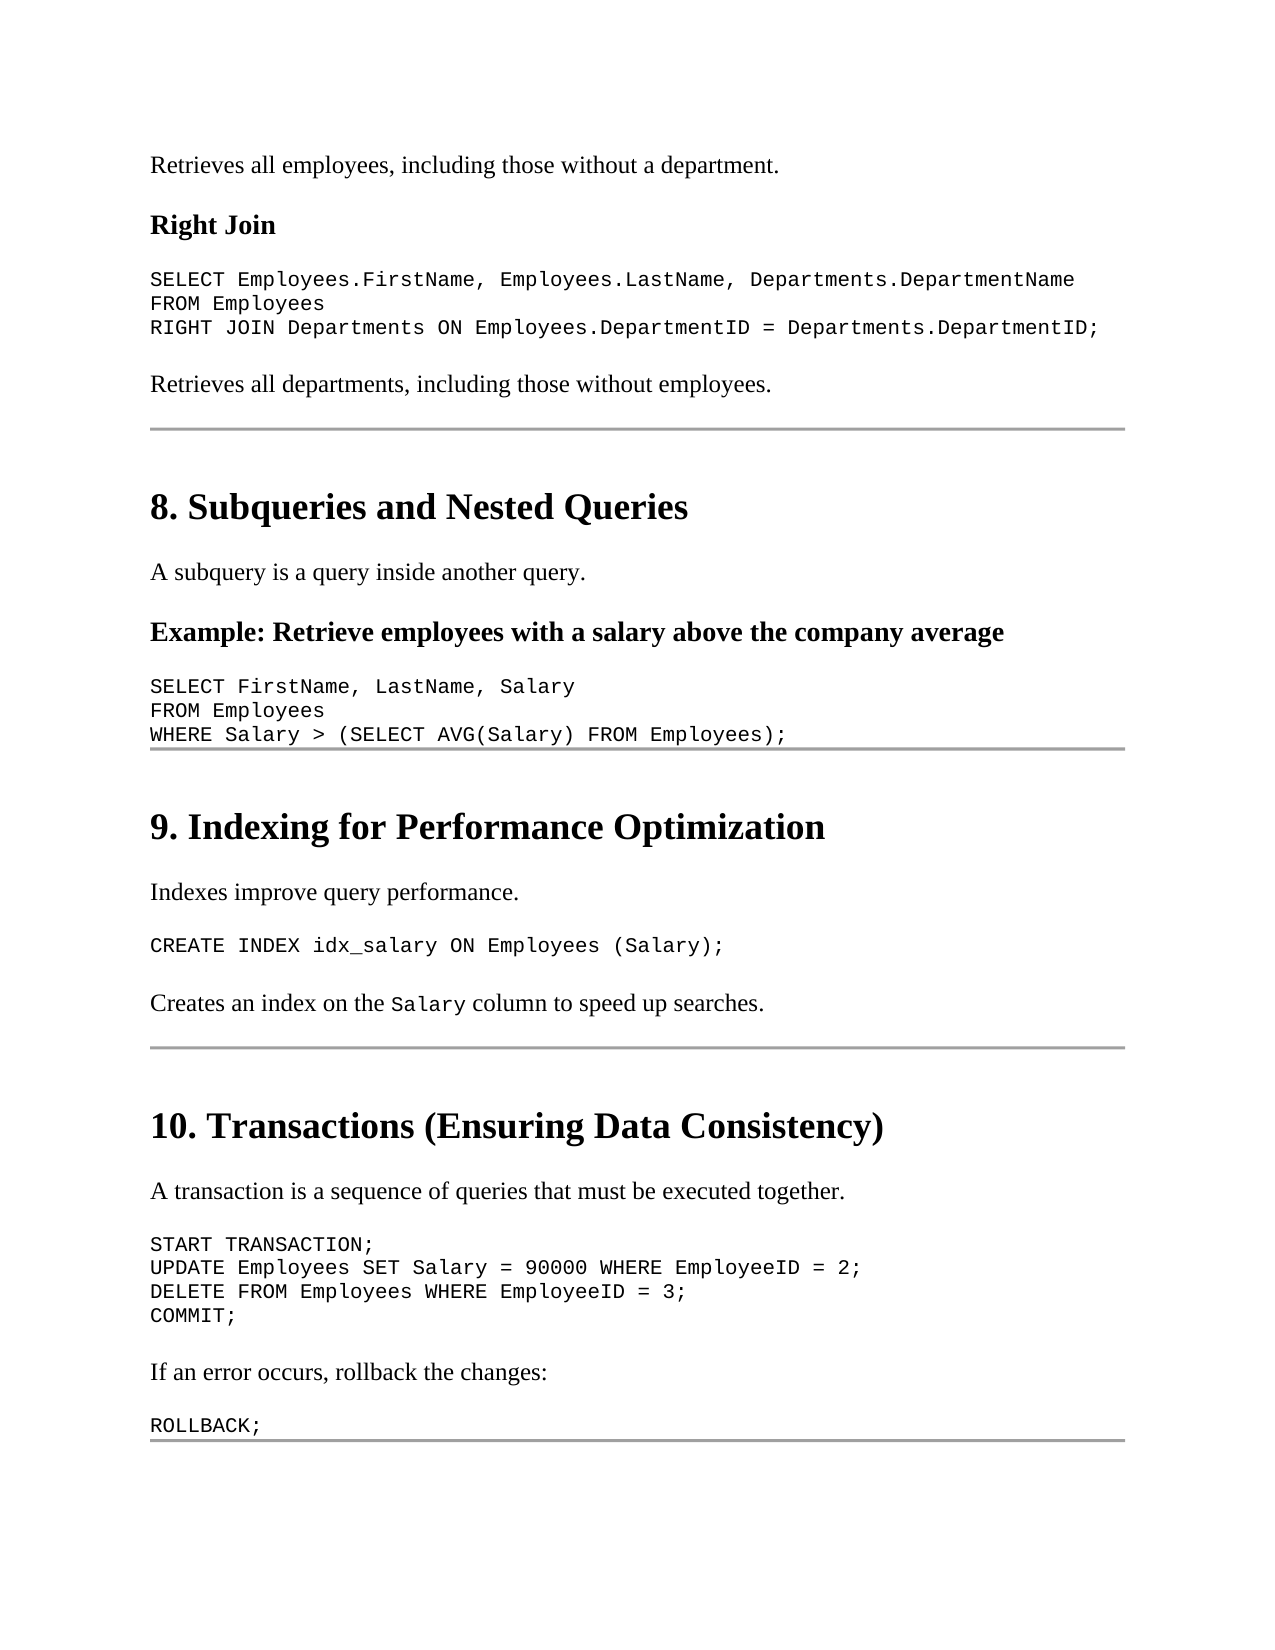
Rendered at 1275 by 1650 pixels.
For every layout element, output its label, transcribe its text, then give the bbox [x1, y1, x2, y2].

text UPDATE Employees SET Salary = 90000 WHERE EmployeeID = 2; [150, 1257, 1125, 1281]
text SELECT FirstName, LastName, Salary [150, 676, 1125, 700]
text Right Join [150, 208, 1125, 240]
text A subquery is a query inside another query. [150, 557, 1125, 586]
text RIGHT JOIN Departments ON Employees.DepartmentID = Departments.DepartmentID; [150, 317, 1125, 340]
text Retrieves all employees, including those without a department. [150, 150, 1125, 179]
text 8. Subqueries and Nested Queries [150, 485, 1125, 528]
text START TRANSACTION; [150, 1234, 1125, 1257]
text ROLLBACK; [150, 1415, 1125, 1439]
text 9. Indexing for Performance Optimization [150, 804, 1125, 848]
text Retrieves all departments, including those without employees. [150, 369, 1125, 398]
text Creates an index on the Salary column to speed up searches. [150, 988, 1125, 1017]
text Indexes improve query performance. [150, 877, 1125, 906]
text Example: Retrieve employees with a salary above the company average [150, 615, 1125, 647]
text WHERE Salary > (SELECT AVG(Salary) FROM Employees); [150, 724, 1125, 747]
text COMMIT; [150, 1305, 1125, 1328]
text 10. Transactions (Ensuring Data Consistency) [150, 1103, 1125, 1147]
text A transaction is a sequence of queries that must be executed together. [150, 1176, 1125, 1204]
text CREATE INDEX idx_salary ON Employees (Salary); [150, 935, 1125, 958]
text If an error occurs, rollback the changes: [150, 1357, 1125, 1386]
text DELETE FROM Employees WHERE EmployeeID = 3; [150, 1281, 1125, 1305]
text FROM Employees [150, 293, 1125, 317]
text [150, 269, 1125, 293]
text FROM Employees [150, 700, 1125, 724]
